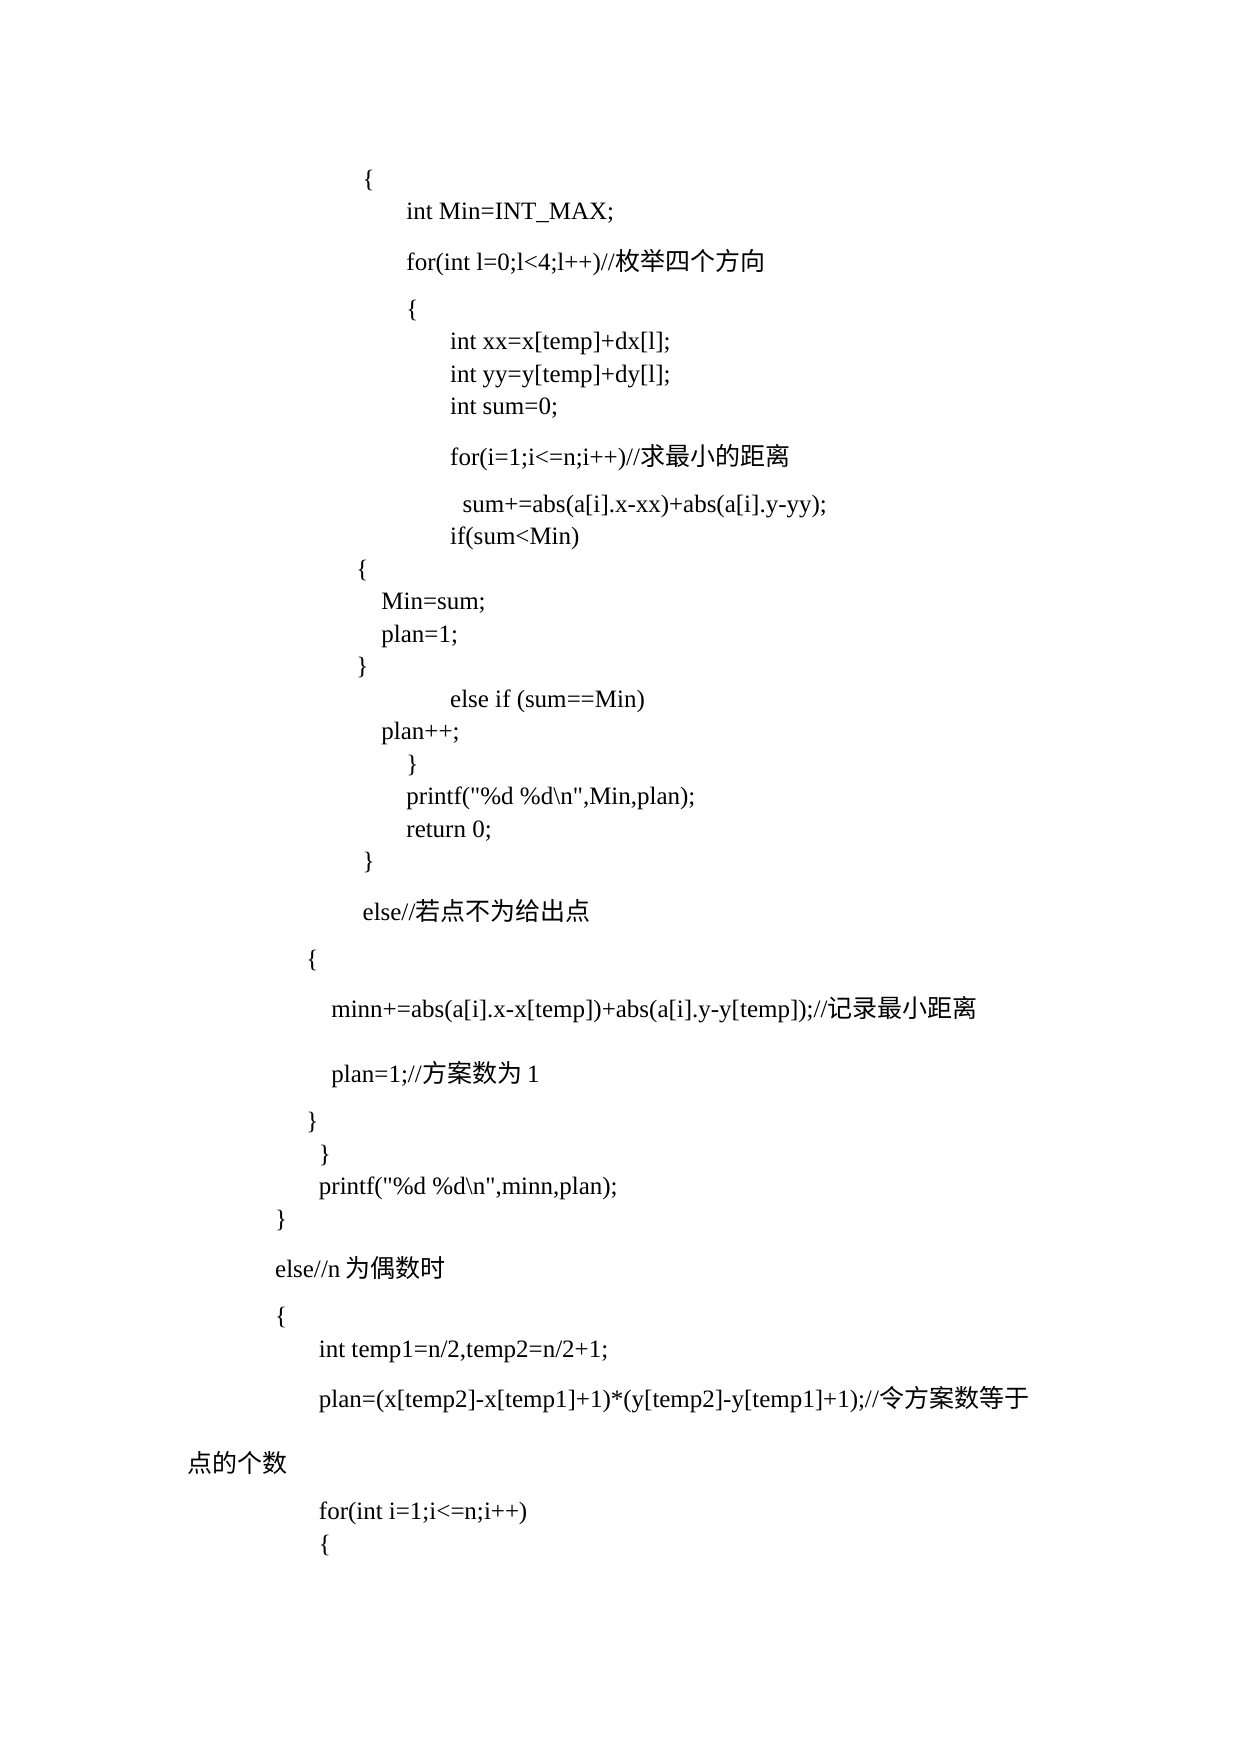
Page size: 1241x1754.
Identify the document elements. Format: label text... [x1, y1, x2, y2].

text else//若点不为给出点 [187, 877, 1053, 942]
text else if (sum==Min) [187, 682, 1053, 714]
text } [187, 1202, 1053, 1234]
text plan=1;//方案数为1 [187, 1039, 1053, 1104]
text int Min=INT_MAX; [187, 194, 1053, 227]
text plan++; [187, 714, 1053, 747]
text { [187, 942, 1053, 974]
text int xx=x[temp]+dx[l]; [187, 324, 1053, 357]
text for(i=1;i<=n;i++)//求最小的距离 [187, 422, 1053, 487]
text return 0; [187, 812, 1053, 844]
text { [187, 162, 1053, 194]
text plan=(x[temp2]-x[temp1]+1)*(y[temp2]-y[temp1]+1);//令方案数等于点的个数 [187, 1364, 1053, 1494]
text for(int i=1;i<=n;i++) [187, 1494, 1053, 1527]
text } [187, 1137, 1053, 1169]
text if(sum<Min) [187, 519, 1053, 552]
text { [187, 552, 1053, 584]
text printf("%d %d\n",Min,plan); [187, 779, 1053, 812]
text plan=1; [187, 617, 1053, 649]
text int sum=0; [187, 389, 1053, 422]
text Min=sum; [187, 584, 1053, 617]
text sum+=abs(a[i].x-xx)+abs(a[i].y-yy); [187, 487, 1053, 519]
text } [187, 844, 1053, 877]
text } [187, 649, 1053, 682]
text minn+=abs(a[i].x-x[temp])+abs(a[i].y-y[temp]);//记录最小距离 [187, 974, 1053, 1039]
text } [187, 747, 1053, 779]
text int temp1=n/2,temp2=n/2+1; [187, 1332, 1053, 1364]
text { [187, 292, 1053, 324]
text int yy=y[temp]+dy[l]; [187, 357, 1053, 389]
text printf("%d %d\n",minn,plan); [187, 1169, 1053, 1202]
text } [187, 1104, 1053, 1137]
text { [187, 1527, 1053, 1559]
text for(int l=0;l<4;l++)//枚举四个方向 [187, 227, 1053, 292]
text { [187, 1299, 1053, 1332]
text else//n为偶数时 [187, 1234, 1053, 1299]
